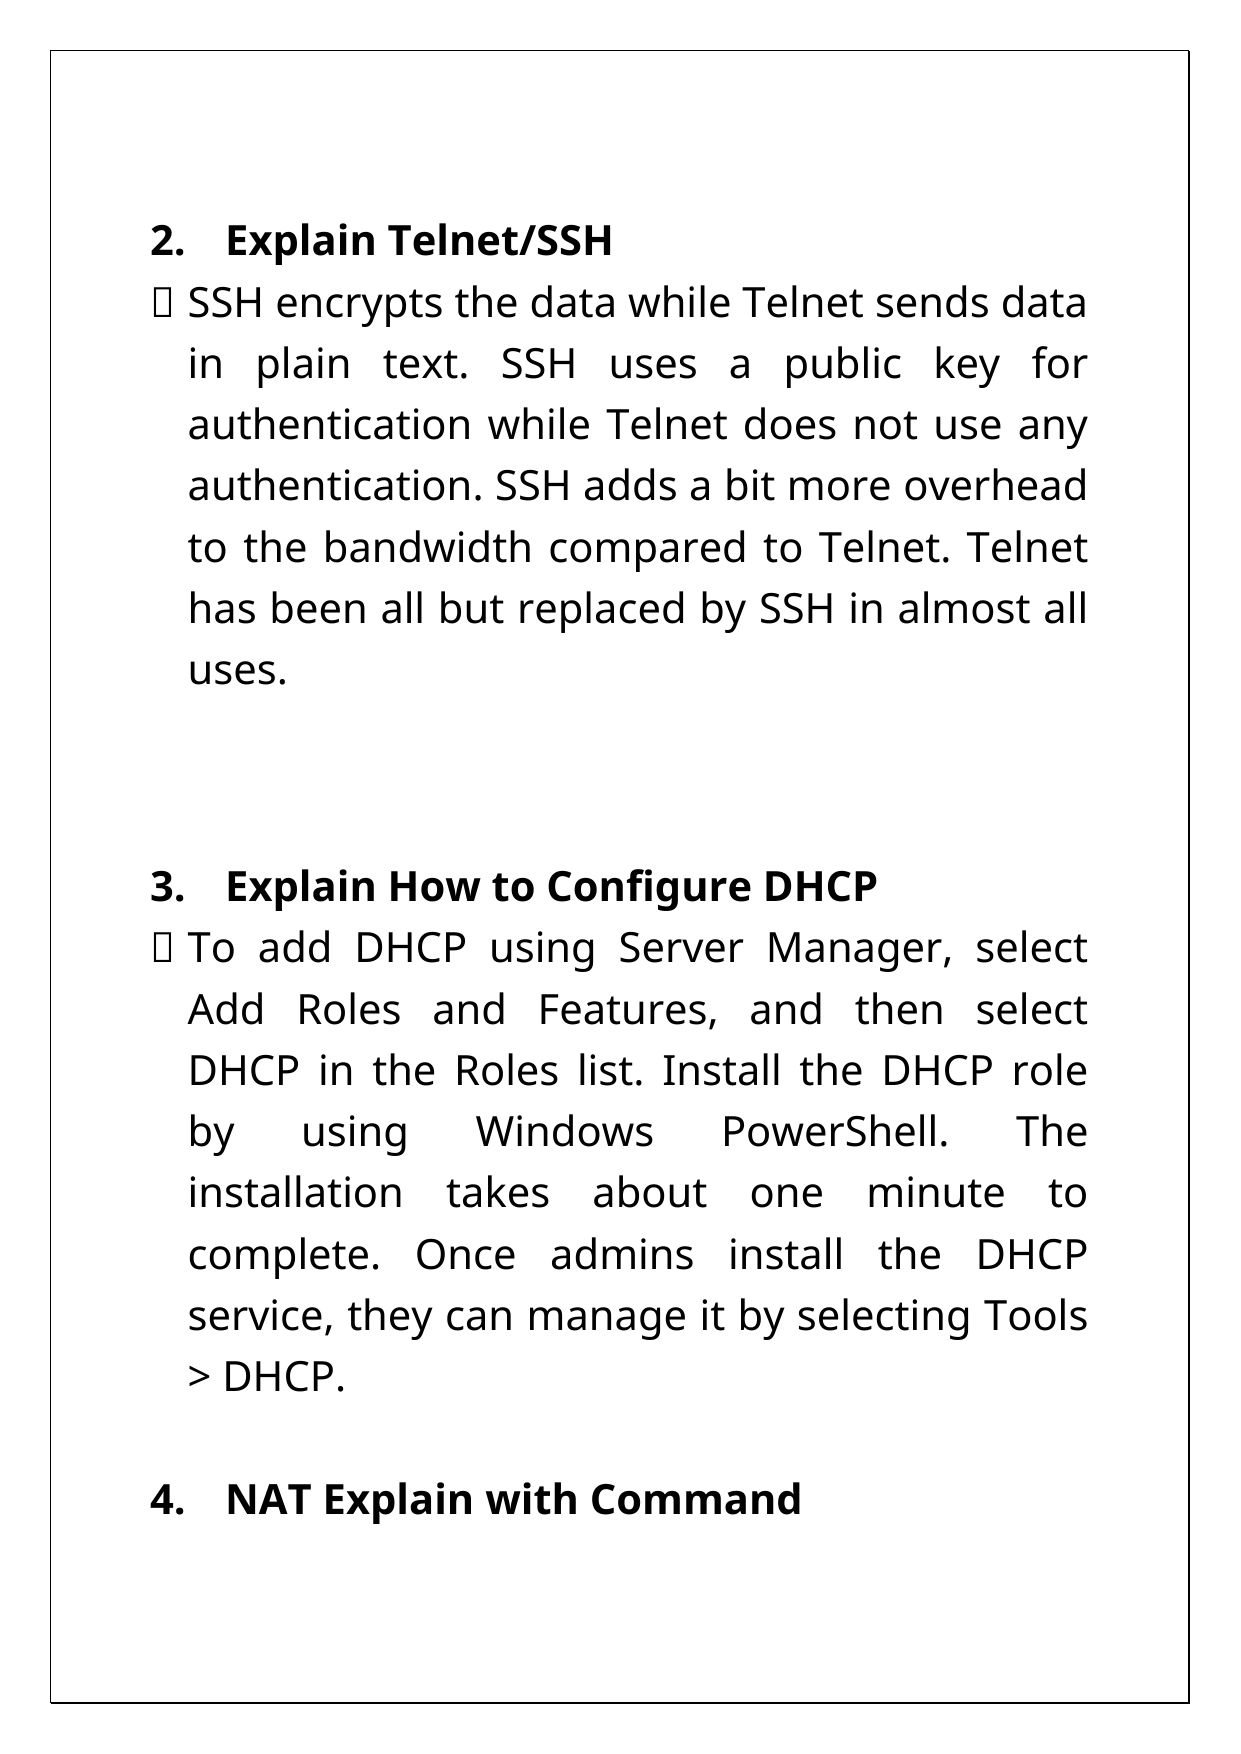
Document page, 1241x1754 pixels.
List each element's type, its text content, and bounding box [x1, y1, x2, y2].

list Explain Telnet/SSH [150, 211, 1089, 268]
list To add DHCP using Server Manager, select Add Roles and Features, and then select DHCP in the Roles list. Install the DHCP role by using Windows PowerShell. The installation takes about one minute to complete. Once admins install the DHCP service, they can manage it by selecting Tools > DHCP. [150, 918, 1089, 1404]
list SSH encrypts the data while Telnet sends data in plain text. SSH uses a public key for authentication while Telnet does not use any authentication. SSH adds a bit more overhead to the bandwidth compared to Telnet. Telnet has been all but replaced by SSH in almost all uses. [150, 272, 1089, 697]
list Explain How to Configure DHCP [150, 857, 1089, 914]
list NAT Explain with Command [150, 1469, 1089, 1526]
